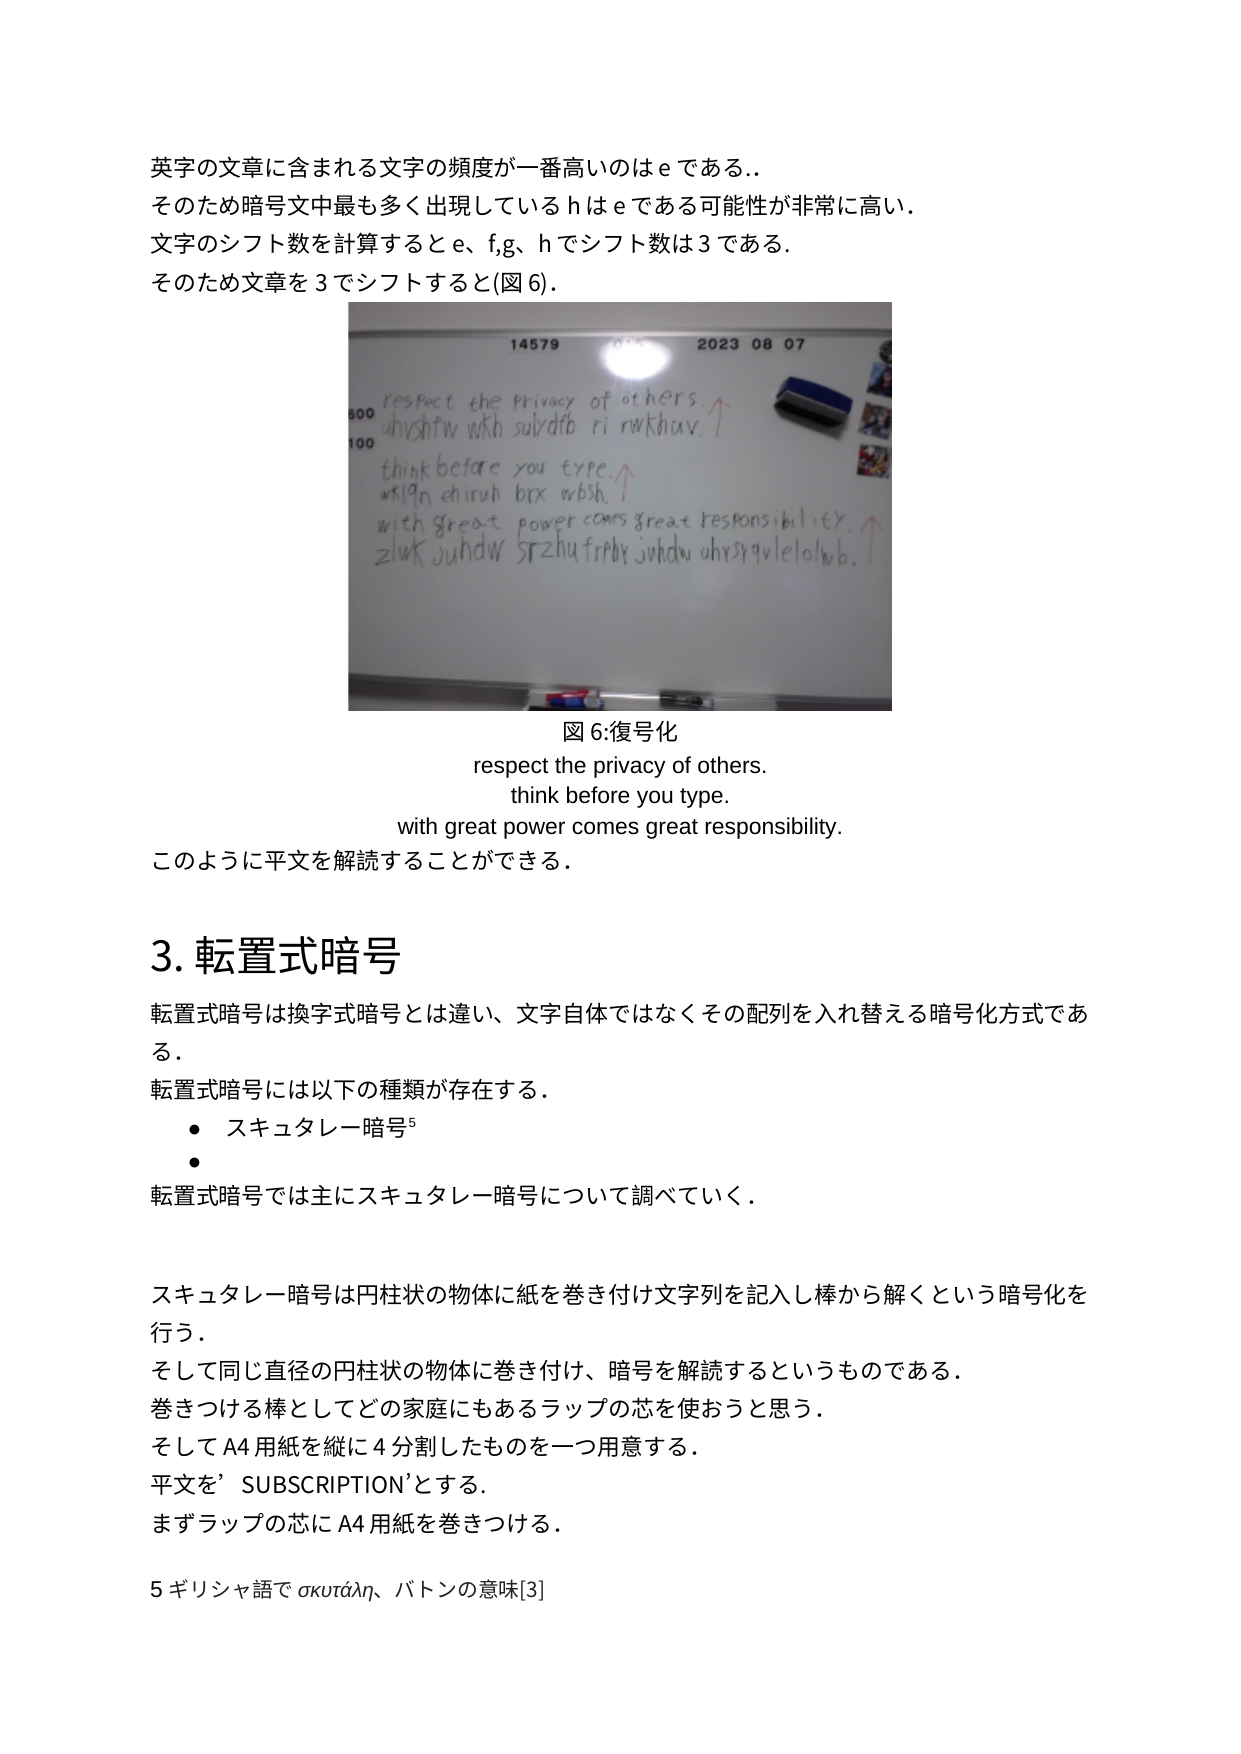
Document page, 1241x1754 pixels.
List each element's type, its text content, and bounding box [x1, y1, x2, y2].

text 英字の文章に含まれる文字の頻度が一番高いのはeである.． [150, 150, 1090, 183]
text このように平文を解読することができる． [150, 843, 1090, 876]
list スキュタレー暗号 [187, 1110, 1090, 1143]
text 図 6:復号化 [150, 714, 1090, 747]
text そのため暗号文中最も多く出現しているhはeである可能性が非常に高い． [150, 188, 1090, 221]
text まずラップの芯にA4用紙を巻きつける． [150, 1506, 1090, 1539]
text そのため文章を3でシフトすると(図6)． [150, 264, 1090, 298]
text 転置式暗号では主にスキュタレー暗号について調べていく． [150, 1178, 1090, 1211]
text think before you type. [150, 782, 1090, 809]
subtitle 3. 転置式暗号 [150, 923, 1090, 983]
text 転置式暗号には以下の種類が存在する． [150, 1072, 1090, 1105]
text そして同じ直径の円柱状の物体に巻き付け、暗号を解読するというものである． [150, 1353, 1090, 1386]
text 転置式暗号は換字式暗号とは違い、文字自体ではなくその配列を入れ替える暗号化方式である． [150, 996, 1090, 1067]
text with great power comes great responsibility. [150, 813, 1090, 839]
text そしてA4用紙を縦に4分割したものを一つ用意する． [150, 1429, 1090, 1462]
text 平文を’SUBSCRIPTION’とする. [150, 1467, 1090, 1501]
text スキュタレー暗号は円柱状の物体に紙を巻き付け文字列を記入し棒から解くという暗号化を行う． [150, 1277, 1090, 1348]
text 巻きつける棒としてどの家庭にもあるラップの芯を使おうと思う． [150, 1391, 1090, 1424]
text respect the privacy of others. [150, 752, 1090, 779]
picture [348, 302, 892, 711]
text 文字のシフト数を計算するとe、f,g、hでシフト数は3である. [150, 226, 1090, 259]
